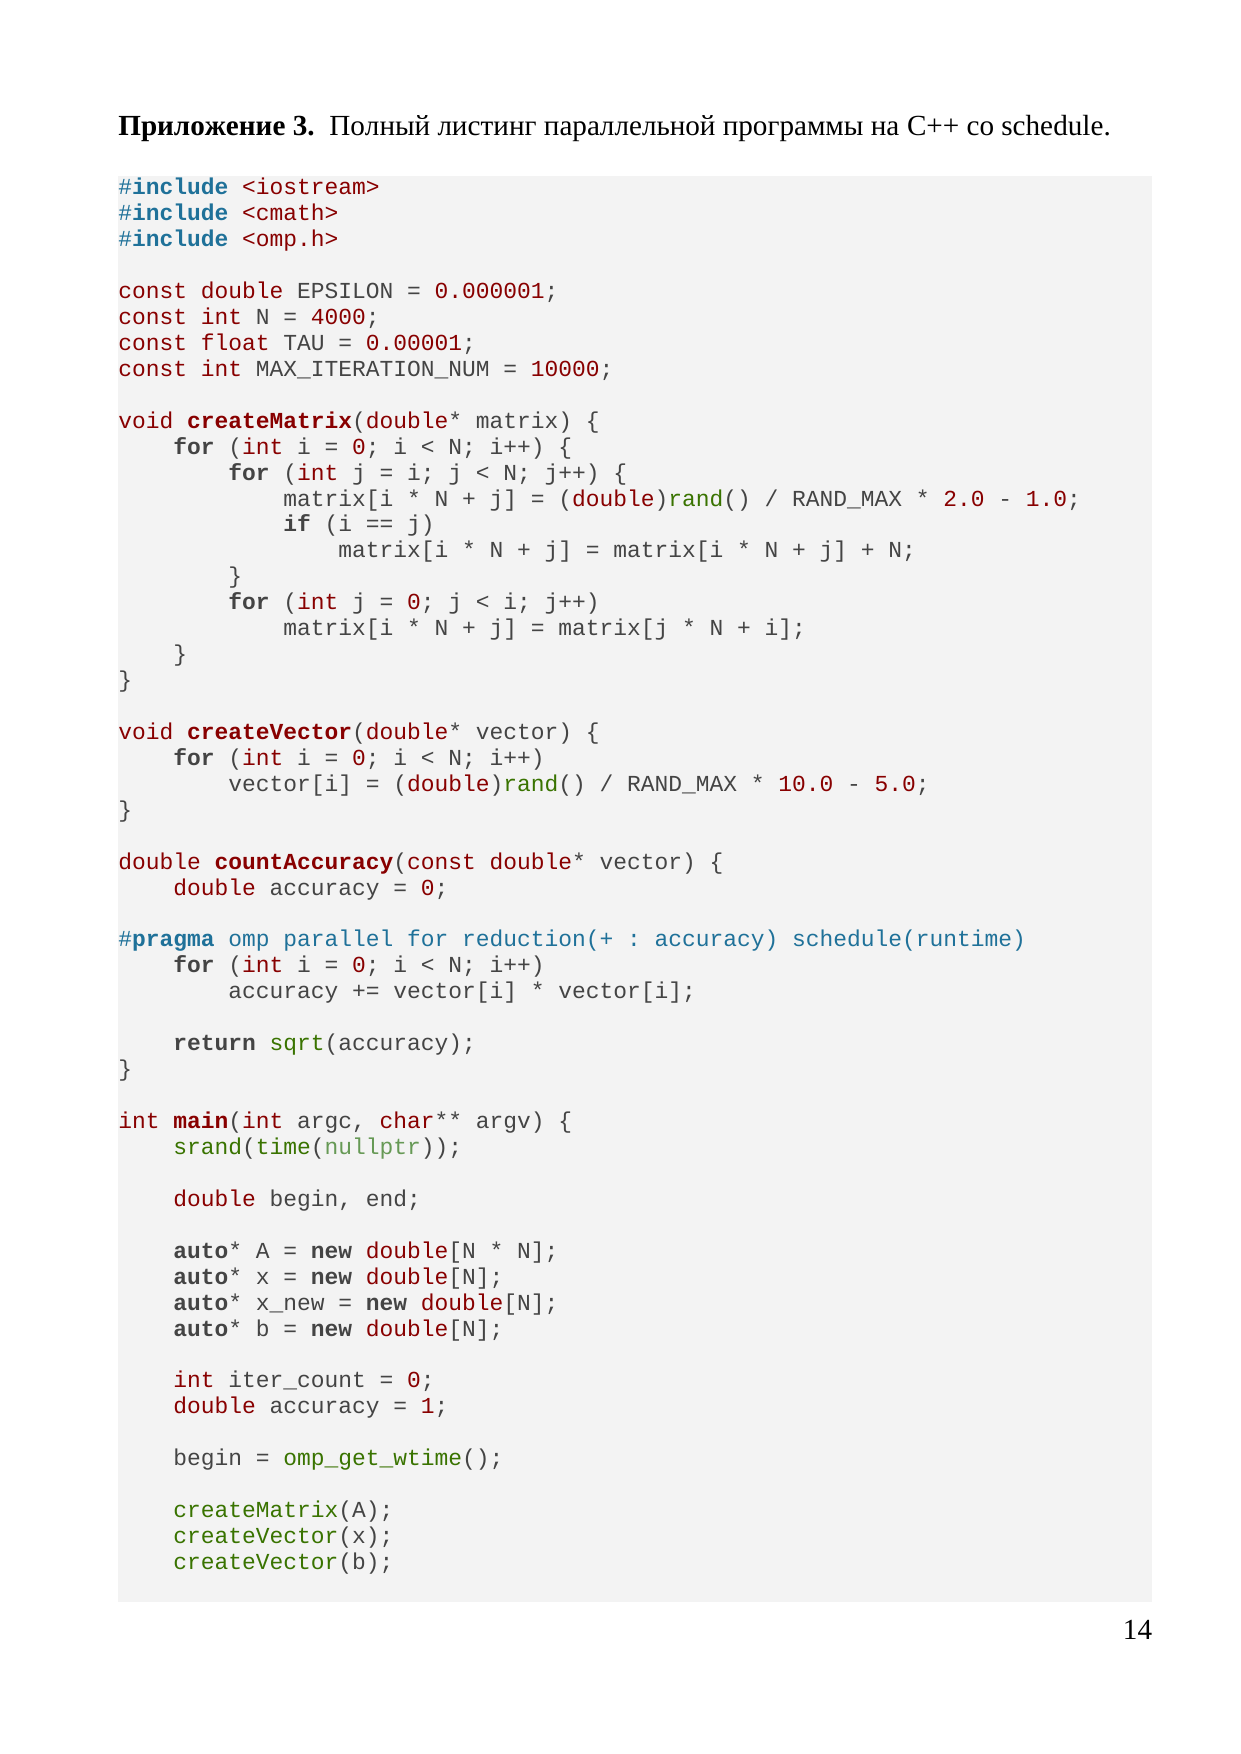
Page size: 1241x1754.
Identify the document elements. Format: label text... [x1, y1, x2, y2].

list createVector(b); [118, 1550, 1152, 1576]
list createVector(x); [118, 1524, 1152, 1550]
list double countAccuracy(const double* vector) { [118, 850, 1152, 876]
list auto* b = new double[N]; [118, 1317, 1152, 1343]
list for (int i = 0; i < N; i++) { [118, 435, 1152, 461]
list srand(time(nullptr)); [118, 1135, 1152, 1161]
list for (int j = 0; j < i; j++) [118, 591, 1152, 617]
list #pragma omp parallel for reduction(+ : accuracy) schedule(runtime) [118, 928, 1152, 954]
list } [118, 668, 1152, 694]
list for (int i = 0; i < N; i++) [118, 954, 1152, 980]
list Приложение 3. Полный листинг параллельной программы на C++ со schedule. [118, 108, 1152, 142]
list matrix[i * N + j] = (double)rand() / RAND_MAX * 2.0 - 1.0; [118, 487, 1152, 513]
list const int MAX_ITERATION_NUM = 10000; [118, 357, 1152, 383]
list } [118, 565, 1152, 591]
list vector[i] = (double)rand() / RAND_MAX * 10.0 - 5.0; [118, 772, 1152, 798]
list auto* A = new double[N * N]; [118, 1239, 1152, 1265]
list auto* x_new = new double[N]; [118, 1291, 1152, 1317]
list #include <iostream> [118, 176, 1152, 202]
list auto* x = new double[N]; [118, 1265, 1152, 1291]
list } [118, 798, 1152, 824]
list } [118, 1057, 1152, 1083]
list for (int i = 0; i < N; i++) [118, 746, 1152, 772]
list matrix[i * N + j] = matrix[i * N + j] + N; [118, 539, 1152, 565]
list for (int j = i; j < N; j++) { [118, 461, 1152, 487]
list createMatrix(A); [118, 1498, 1152, 1524]
list double accuracy = 0; [118, 876, 1152, 902]
list #include <cmath> [118, 202, 1152, 227]
list void createMatrix(double* matrix) { [118, 409, 1152, 435]
list const float TAU = 0.00001; [118, 331, 1152, 357]
list matrix[i * N + j] = matrix[j * N + i]; [118, 617, 1152, 642]
list double begin, end; [118, 1187, 1152, 1213]
list int iter_count = 0; [118, 1369, 1152, 1395]
list accuracy += vector[i] * vector[i]; [118, 980, 1152, 1006]
list } [118, 642, 1152, 668]
list begin = omp_get_wtime(); [118, 1447, 1152, 1472]
list const double EPSILON = 0.000001; [118, 279, 1152, 305]
list if (i == j) [118, 513, 1152, 539]
list double accuracy = 1; [118, 1395, 1152, 1421]
list void createVector(double* vector) { [118, 720, 1152, 746]
list int main(int argc, char** argv) { [118, 1109, 1152, 1135]
list return sqrt(accuracy); [118, 1032, 1152, 1057]
list const int N = 4000; [118, 305, 1152, 331]
list #include <omp.h> [118, 227, 1152, 253]
